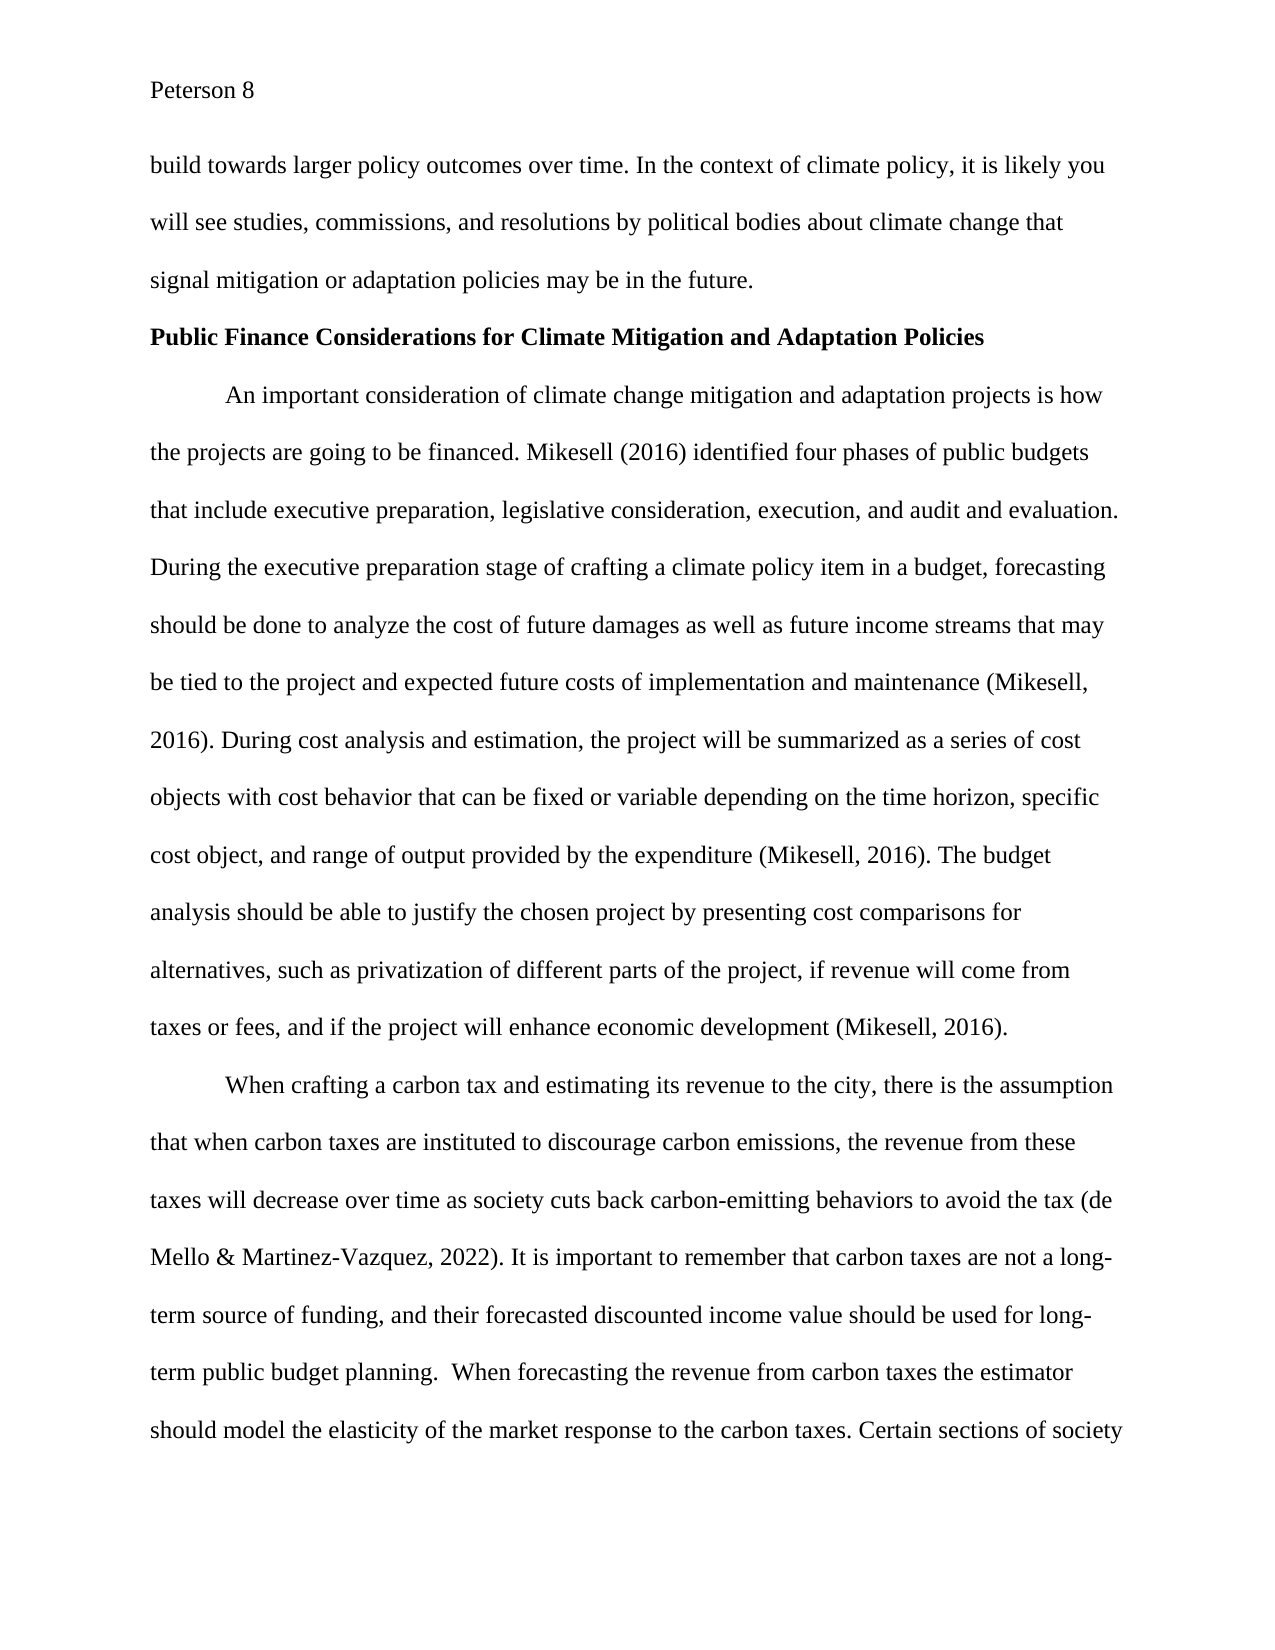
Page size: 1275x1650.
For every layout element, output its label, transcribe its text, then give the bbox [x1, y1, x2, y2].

text Public Finance Considerations for Climate Mitigation and Adaptation Policies [150, 322, 1125, 351]
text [150, 150, 1125, 294]
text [150, 1070, 1125, 1444]
text An important consideration of climate change mitigation and adaptation projects is how the projects are going to be financed. Mikesell (2016) identified four phases of public budgets that include executive preparation, legislative consideration, execution, and audit and evaluation. During the executive preparation stage of crafting a climate policy item in a budget, forecasting should be done to analyze the cost of future damages as well as future income streams that may be tied to the project and expected future costs of implementation and maintenance (Mikesell, 2016). During cost analysis and estimation, the project will be summarized as a series of cost objects with cost behavior that can be fixed or variable depending on the time horizon, specific cost object, and range of output provided by the expenditure (Mikesell, 2016). The budget analysis should be able to justify the chosen project by presenting cost comparisons for alternatives, such as privatization of different parts of the project, if revenue will come from taxes or fees, and if the project will enhance economic development (Mikesell, 2016). [150, 380, 1125, 1041]
